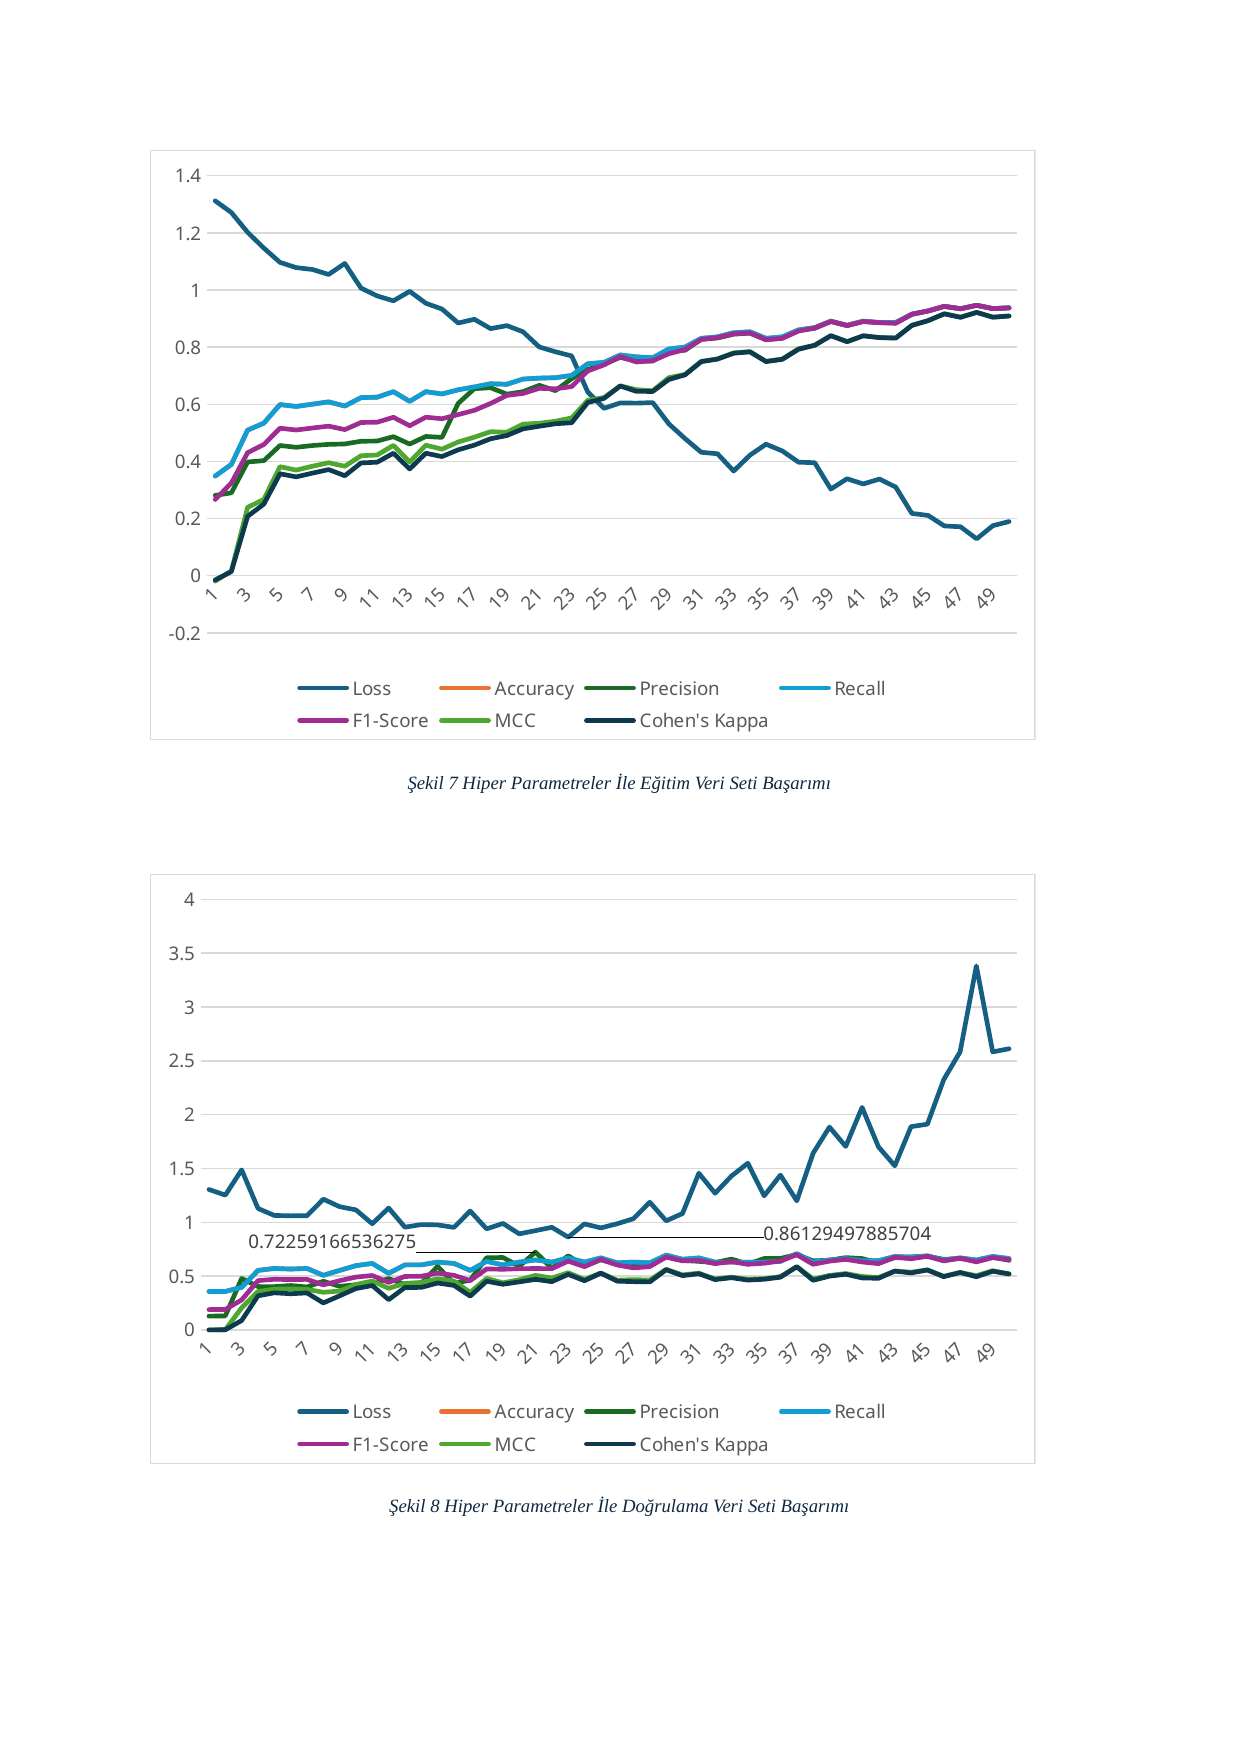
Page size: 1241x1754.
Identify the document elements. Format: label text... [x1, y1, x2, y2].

text Şekil 8 Hiper Parametreler İle Doğrulama Veri Seti Başarımı [150, 1495, 1090, 1517]
text Şekil 7 Hiper Parametreler İle Eğitim Veri Seti Başarımı [150, 772, 1090, 793]
